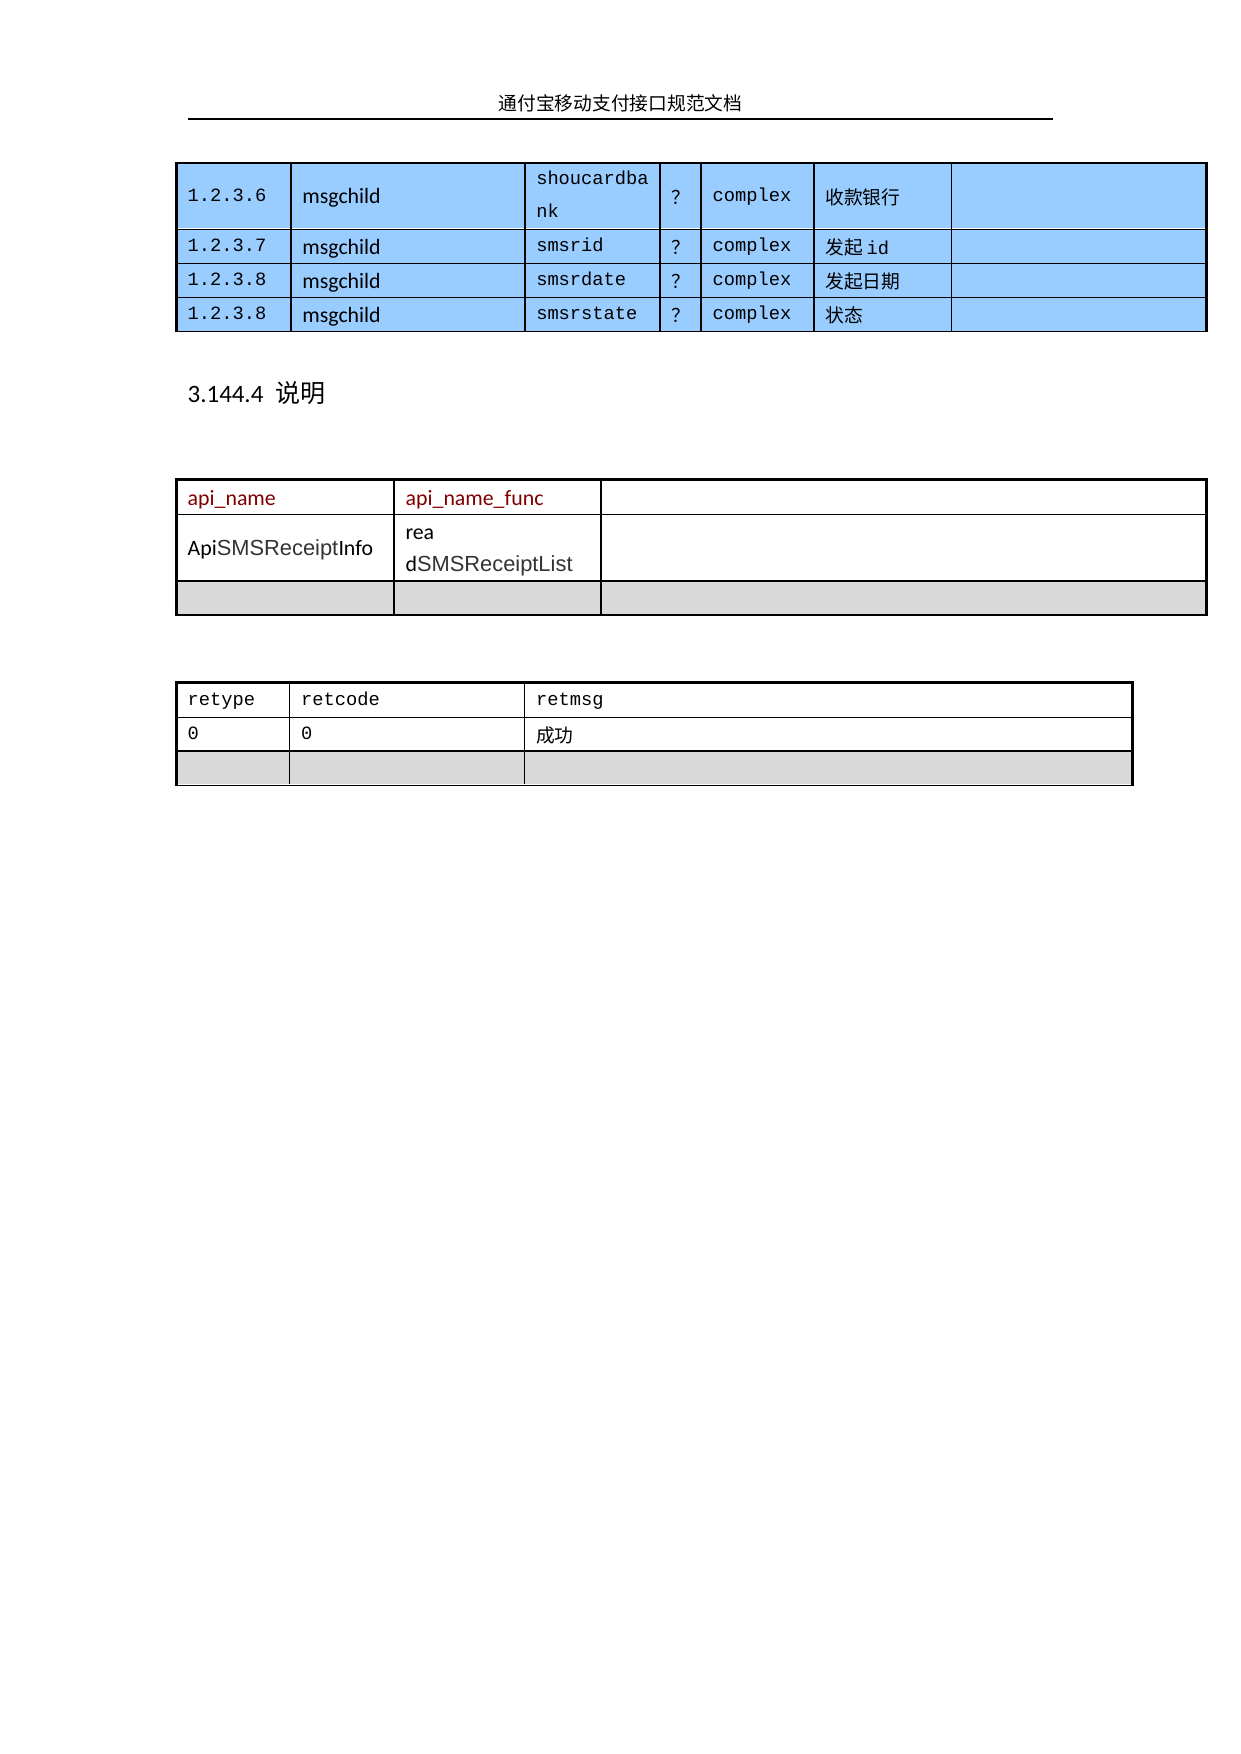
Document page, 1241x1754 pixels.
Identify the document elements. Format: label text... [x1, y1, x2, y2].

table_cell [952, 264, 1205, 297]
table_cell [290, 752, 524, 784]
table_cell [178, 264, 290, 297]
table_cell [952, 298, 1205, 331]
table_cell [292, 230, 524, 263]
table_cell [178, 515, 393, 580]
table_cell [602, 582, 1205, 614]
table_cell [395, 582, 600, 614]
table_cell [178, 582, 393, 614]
subtitle 说明 [187, 359, 1053, 424]
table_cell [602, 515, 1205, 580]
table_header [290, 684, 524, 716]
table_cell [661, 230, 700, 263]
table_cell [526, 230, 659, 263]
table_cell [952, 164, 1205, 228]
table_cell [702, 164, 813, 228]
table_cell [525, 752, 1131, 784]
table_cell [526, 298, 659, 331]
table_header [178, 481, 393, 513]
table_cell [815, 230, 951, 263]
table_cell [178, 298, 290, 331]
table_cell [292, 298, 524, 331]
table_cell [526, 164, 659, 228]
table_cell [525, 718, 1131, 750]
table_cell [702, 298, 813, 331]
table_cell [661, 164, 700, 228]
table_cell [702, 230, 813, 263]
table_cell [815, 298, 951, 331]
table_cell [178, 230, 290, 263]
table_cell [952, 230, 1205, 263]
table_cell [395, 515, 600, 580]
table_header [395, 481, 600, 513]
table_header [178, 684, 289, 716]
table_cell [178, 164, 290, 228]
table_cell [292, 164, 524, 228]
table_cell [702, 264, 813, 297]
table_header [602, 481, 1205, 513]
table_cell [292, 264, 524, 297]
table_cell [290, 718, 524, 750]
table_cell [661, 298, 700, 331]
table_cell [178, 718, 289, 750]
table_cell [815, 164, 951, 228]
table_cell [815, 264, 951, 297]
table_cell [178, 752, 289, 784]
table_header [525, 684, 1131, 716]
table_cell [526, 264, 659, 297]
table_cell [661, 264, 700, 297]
